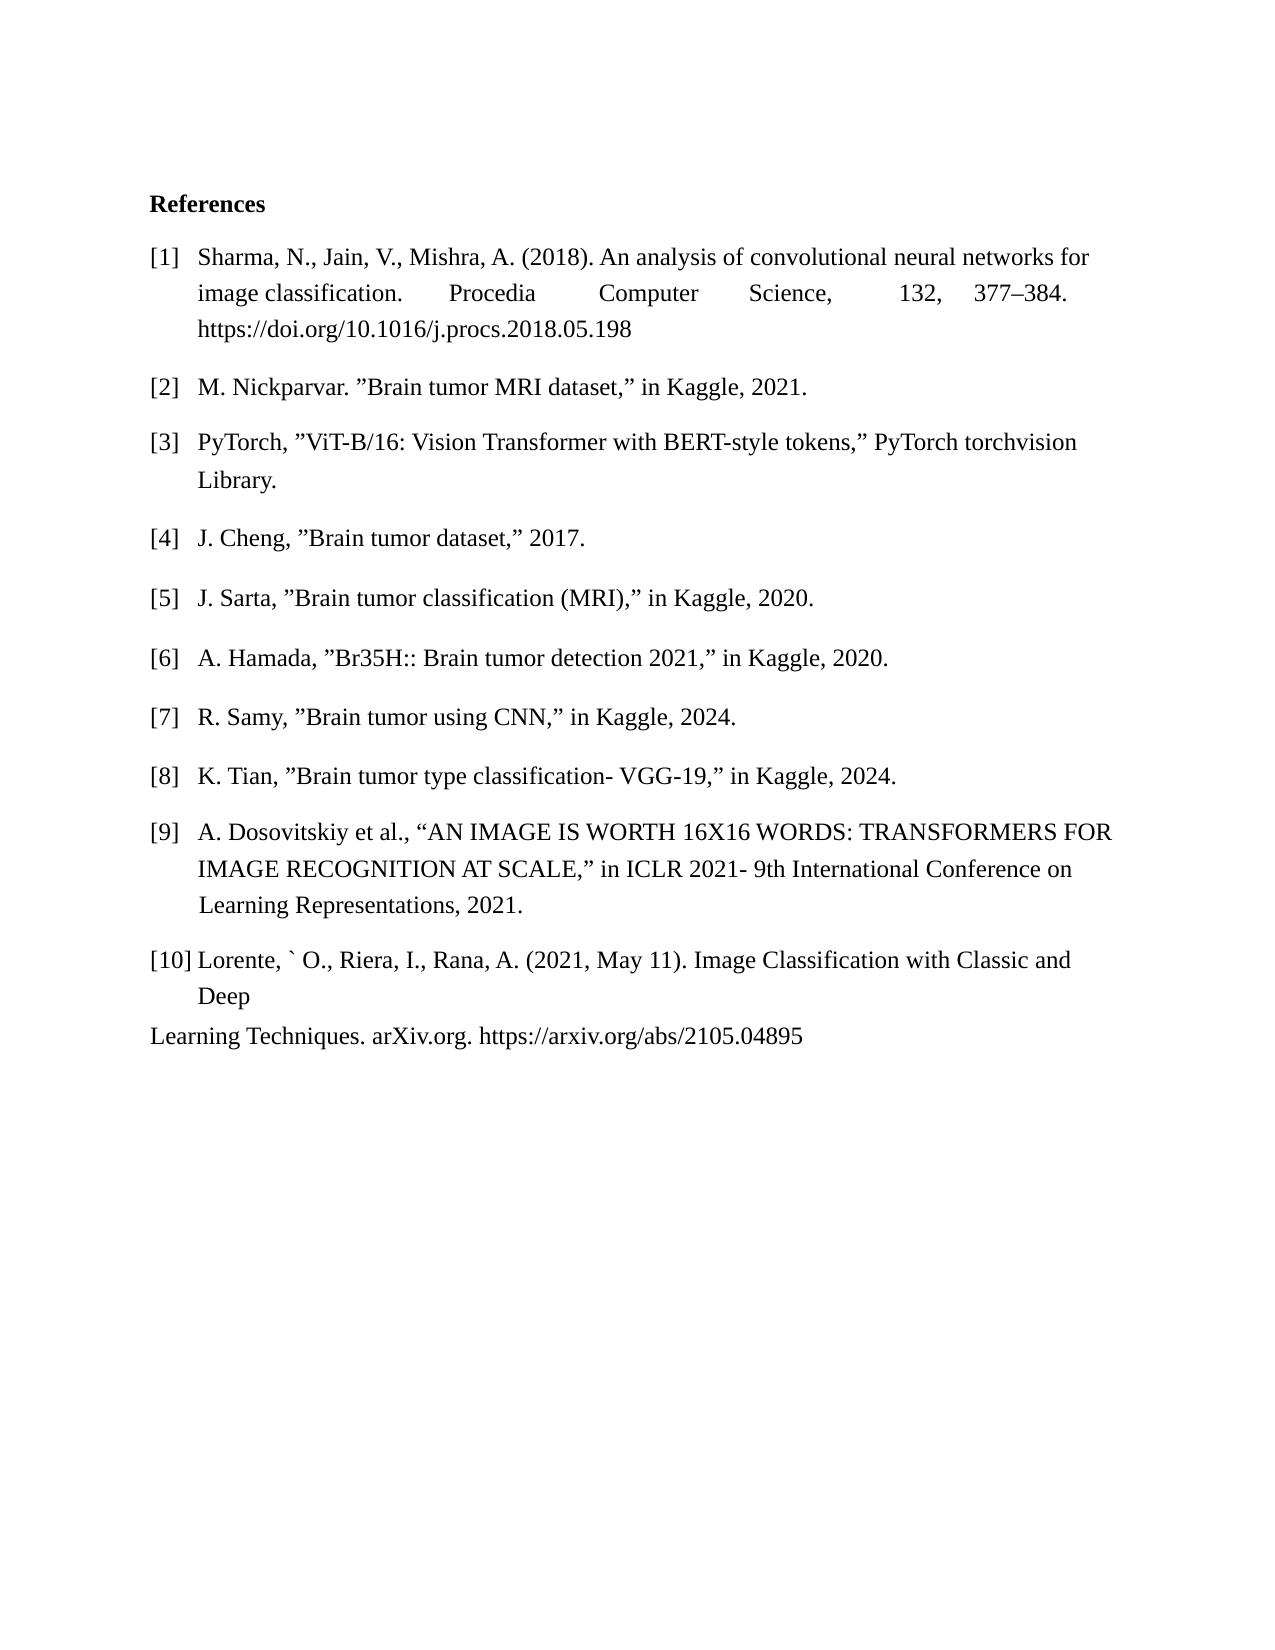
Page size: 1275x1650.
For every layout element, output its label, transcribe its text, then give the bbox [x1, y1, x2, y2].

text Learning Techniques. arXiv.org. https://arxiv.org/abs/2105.04895 [150, 1021, 1125, 1050]
list A. Hamada, ”Br35H:: Brain tumor detection 2021,” in Kaggle, 2020. [150, 643, 1125, 671]
list A. Dosovitskiy et al., “AN IMAGE IS WORTH 16X16 WORDS: TRANSFORMERS FOR [150, 817, 1125, 845]
list J. Cheng, ”Brain tumor dataset,” 2017. [150, 523, 1125, 552]
text Library. [197, 465, 1125, 494]
subtitle References [149, 189, 1125, 218]
list Lorente, ` O., Riera, I., Rana, A. (2021, May 11). Image Classification with Classic and Deep [150, 945, 1125, 1010]
text IMAGE RECOGNITION AT SCALE,” in ICLR 2021- 9th International Conference on Learning Representations, 2021. [197, 854, 1125, 919]
list K. Tian, ”Brain tumor type classification- VGG-19,” in Kaggle, 2024. [150, 761, 1125, 790]
list PyTorch, ”ViT-B/16: Vision Transformer with BERT-style tokens,” PyTorch torchvision [150, 427, 1125, 456]
list M. Nickparvar. ”Brain tumor MRI dataset,” in Kaggle, 2021. [150, 372, 1125, 401]
list J. Sarta, ”Brain tumor classification (MRI),” in Kaggle, 2020. [150, 583, 1125, 612]
list Sharma, N., Jain, V., Mishra, A. (2018). An analysis of convolutional neural networks for image classification. Procedia Computer Science, 132, 377–384. https://doi.org/10.1016/j.procs.2018.05.198 [150, 242, 1125, 343]
list R. Samy, ”Brain tumor using CNN,” in Kaggle, 2024. [150, 702, 1125, 731]
